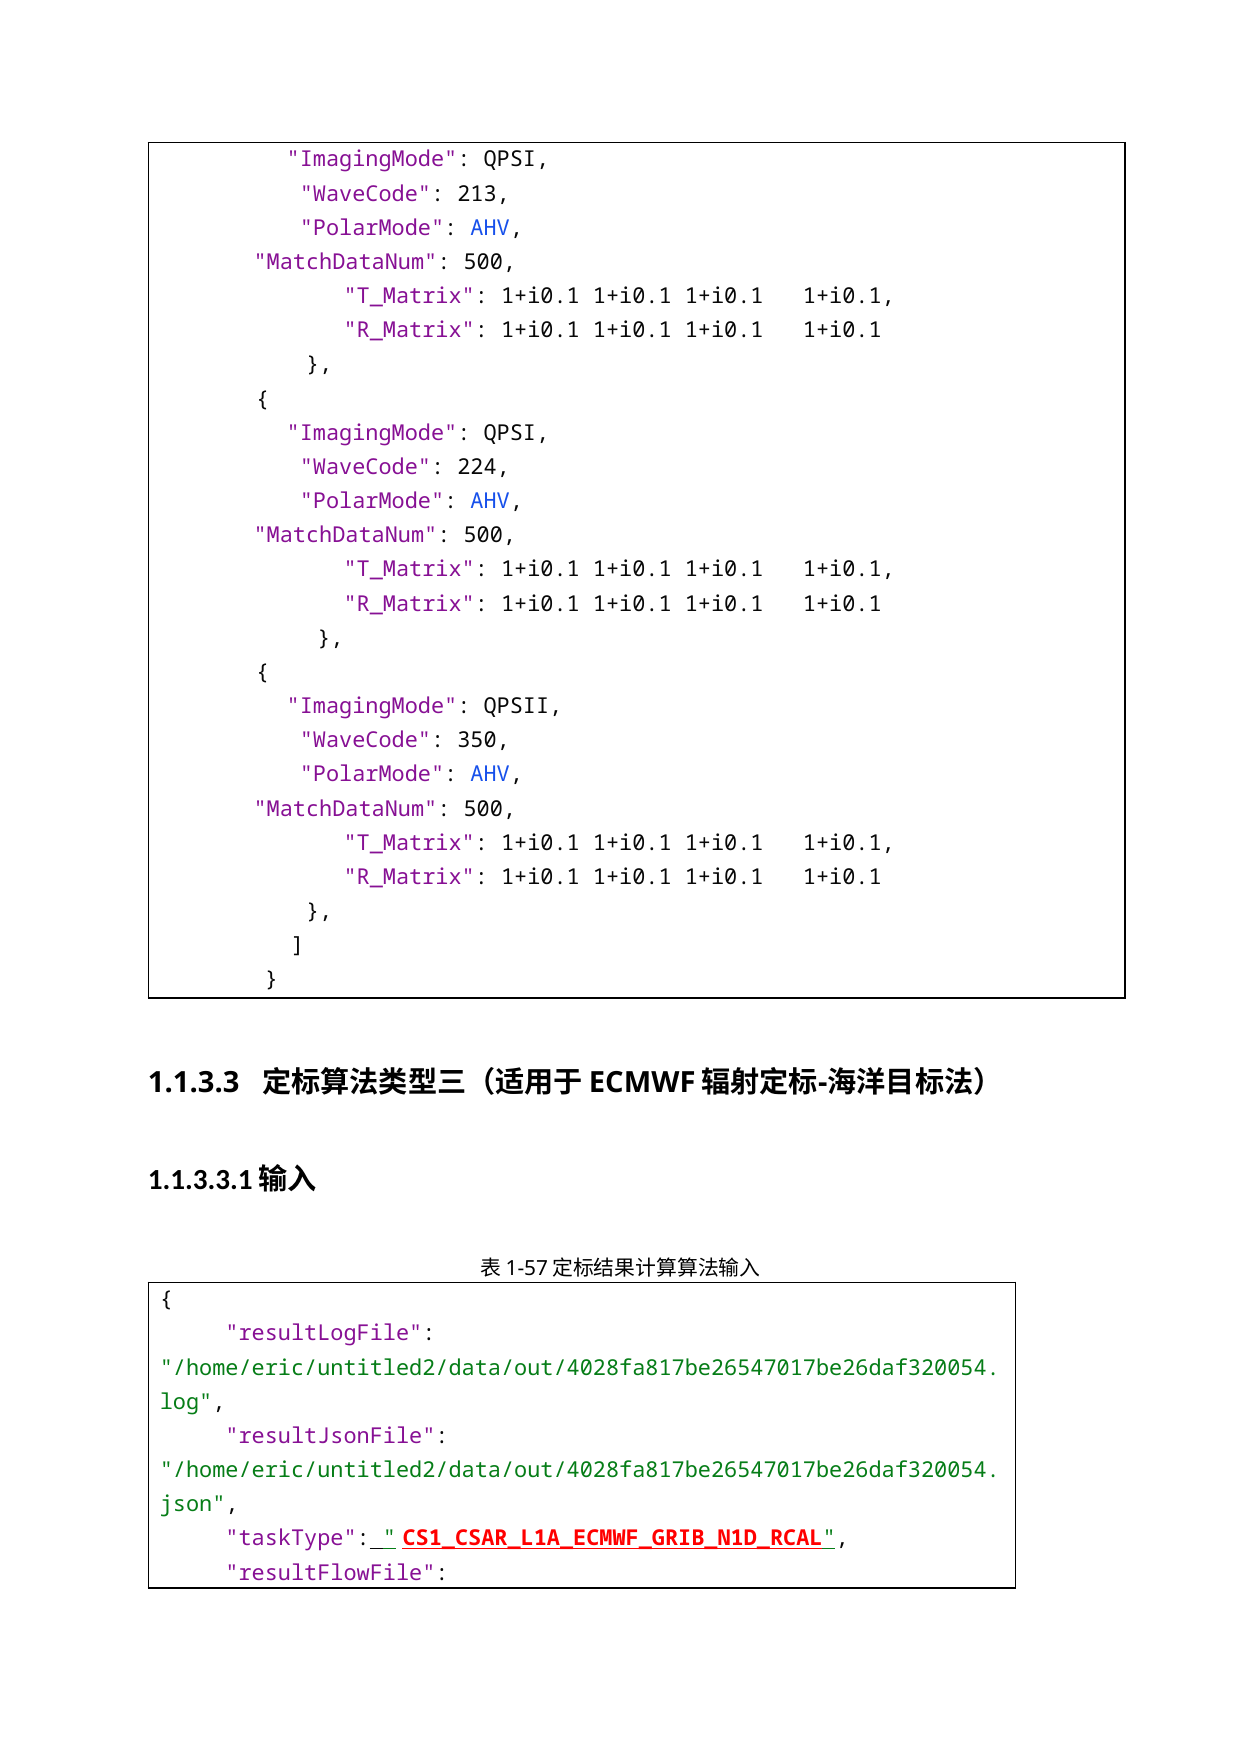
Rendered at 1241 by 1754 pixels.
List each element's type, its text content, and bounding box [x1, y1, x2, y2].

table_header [149, 1283, 1015, 1587]
subtitle 1.1.3.3 定标算法类型三（适用于ECMWF辐射定标-海洋目标法） [148, 1059, 1093, 1101]
text 表 1‑57定标结果计算算法输入 [148, 1251, 1093, 1282]
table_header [149, 143, 1124, 997]
subtitle 1.1.3.3.1输入 [148, 1155, 1093, 1197]
